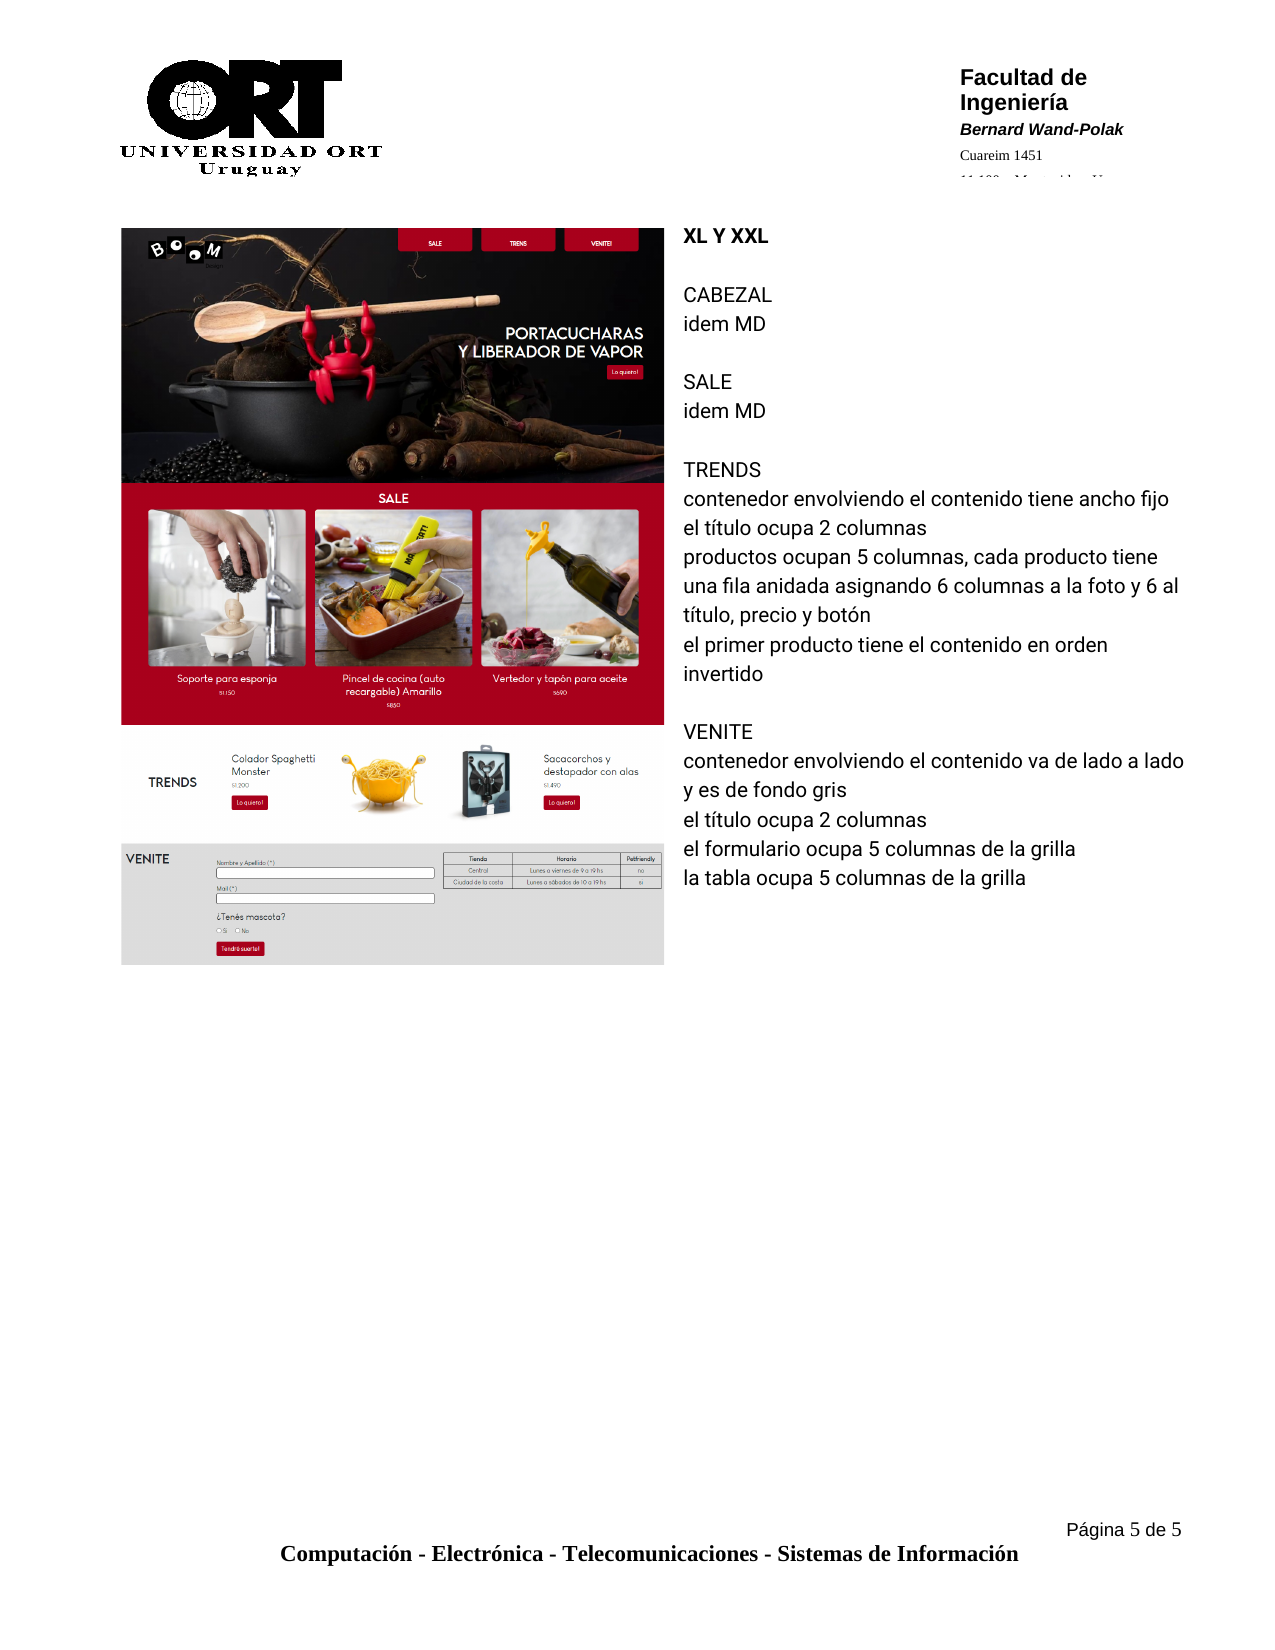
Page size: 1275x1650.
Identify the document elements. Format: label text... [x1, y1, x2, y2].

text XL Y XXL [118, 224, 1186, 249]
text VENITE [665, 720, 1186, 744]
text idem MD [665, 312, 1186, 336]
text la tabla ocupa 5 columnas de la grilla [665, 866, 1186, 890]
text CABEZAL [665, 283, 1186, 307]
picture [118, 59, 382, 177]
text el formulario ocupa 5 columnas de la grilla [665, 837, 1186, 861]
text el primer producto tiene el contenido en orden invertido [665, 633, 1186, 686]
text el título ocupa 2 columnas [665, 516, 1186, 540]
text contenedor envolviendo el contenido tiene ancho fijo [665, 487, 1186, 511]
text el título ocupa 2 columnas [665, 808, 1186, 832]
text SALE [665, 370, 1186, 394]
text TRENDS [665, 458, 1186, 482]
text productos ocupan 5 columnas, cada producto tiene una fila anidada asignando 6 columnas a la foto y 6 al título, precio y botón [665, 545, 1186, 628]
picture [121, 228, 665, 965]
text contenedor envolviendo el contenido va de lado a lado y es de fondo gris [665, 749, 1186, 803]
text idem MD [665, 399, 1186, 424]
